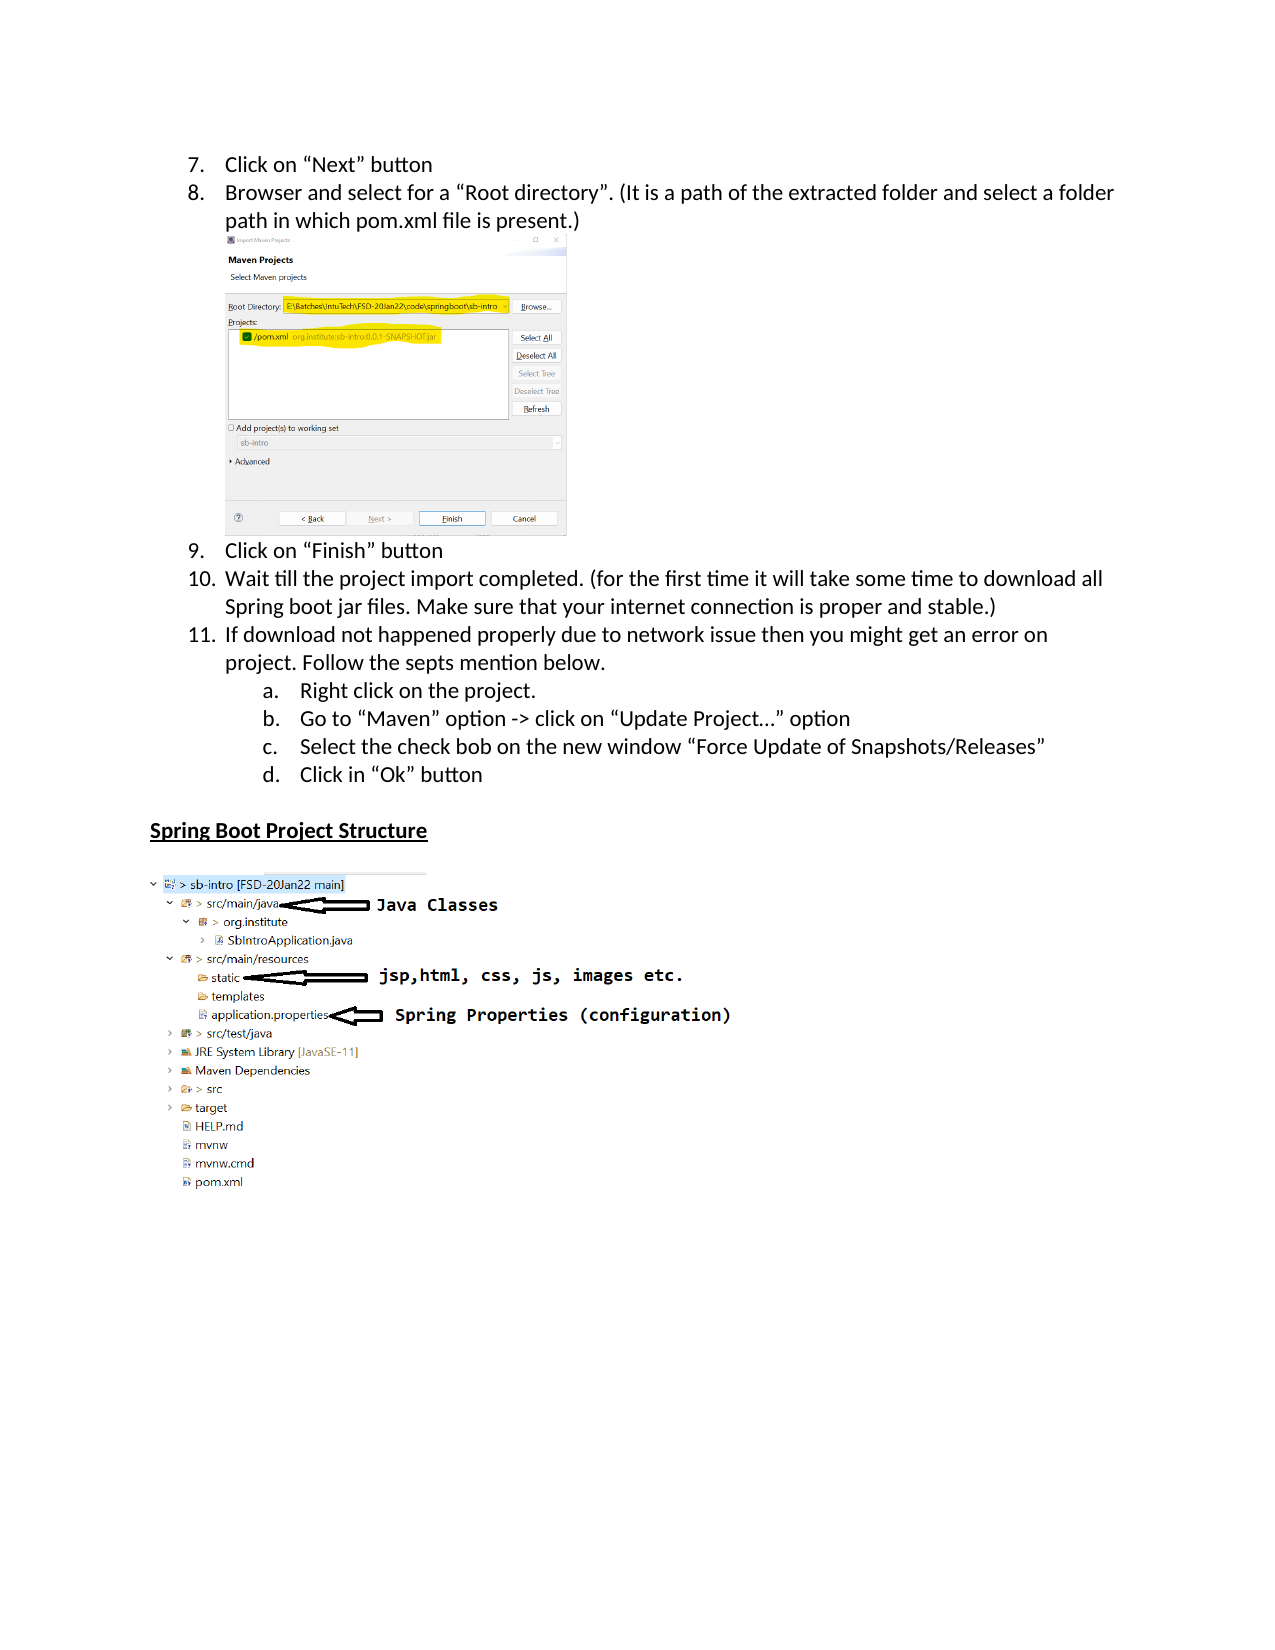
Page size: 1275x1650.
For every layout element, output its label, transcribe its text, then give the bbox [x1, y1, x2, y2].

list Wait till the project import completed. (for the first time it will take some time to download all Spring boot jar files. Make sure that your internet connection is proper and stable.) [187, 564, 1125, 620]
list Right click on the project. [262, 676, 1125, 704]
picture [150, 872, 735, 1203]
picture [225, 234, 567, 536]
text Spring Boot Project Structure [150, 816, 1125, 844]
list Select the check bob on the new window “Force Update of Snapshots/Releases” [262, 732, 1125, 760]
list Browser and select for a “Root directory”. (It is a path of the extracted folder and select a folder path in which pom.xml file is present.) [187, 178, 1125, 234]
list Go to “Maven” option -> click on “Update Project…” option [262, 704, 1125, 732]
list Click on “Next” button [187, 150, 1125, 178]
list Click in “Ok” button [262, 760, 1125, 788]
list Click on “Finish” button [187, 536, 1125, 564]
list If download not happened properly due to network issue then you might get an error on project. Follow the septs mention below. [187, 620, 1125, 676]
